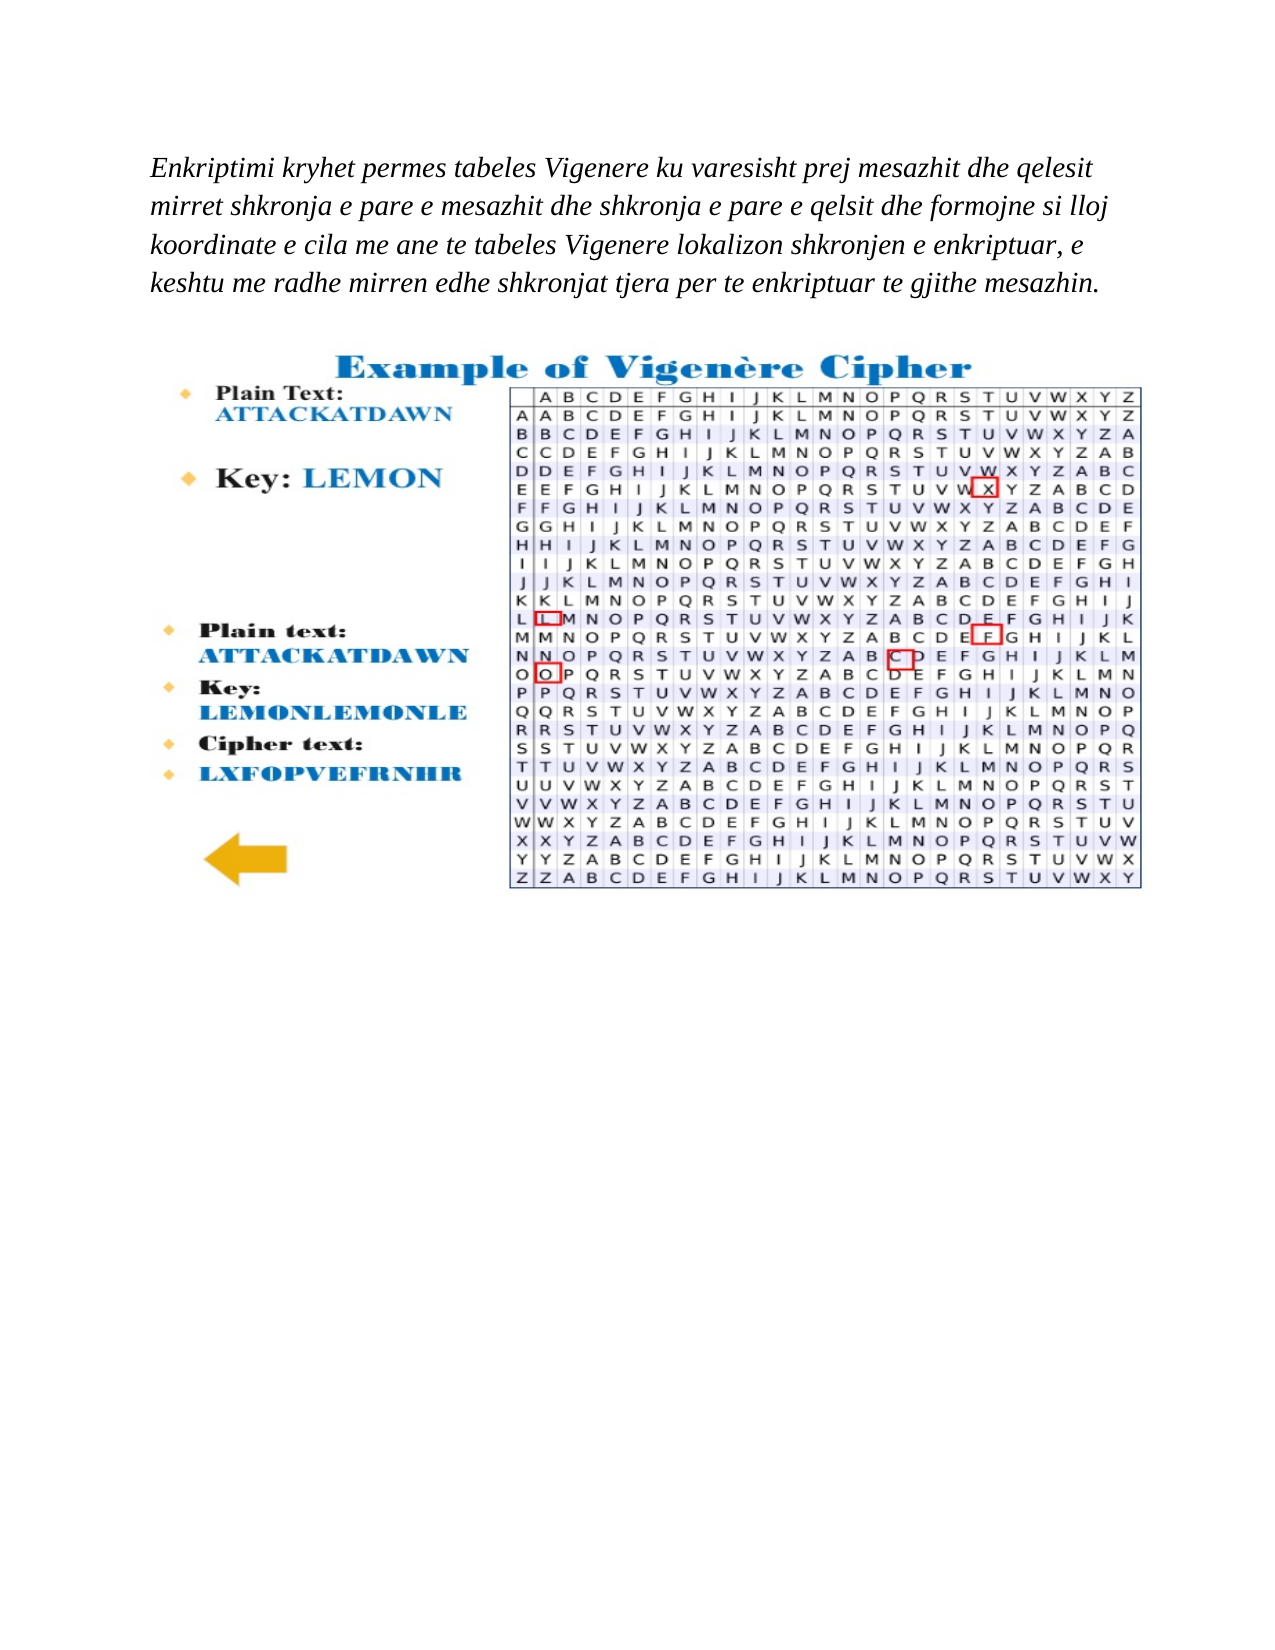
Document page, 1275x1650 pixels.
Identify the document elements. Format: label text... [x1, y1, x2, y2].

picture [150, 325, 1157, 900]
text Enkriptimi kryhet permes tabeles Vigenere ku varesisht prej mesazhit dhe qelesit mirret shkronja e pare e mesazhit dhe shkronja e pare e qelsit dhe formojne si lloj koordinate e cila me ane te tabeles Vigenere lokalizon shkronjen e enkriptuar, e keshtu me radhe mirren edhe shkronjat tjera per te enkriptuar te gjithe mesazhin. [150, 150, 1125, 299]
